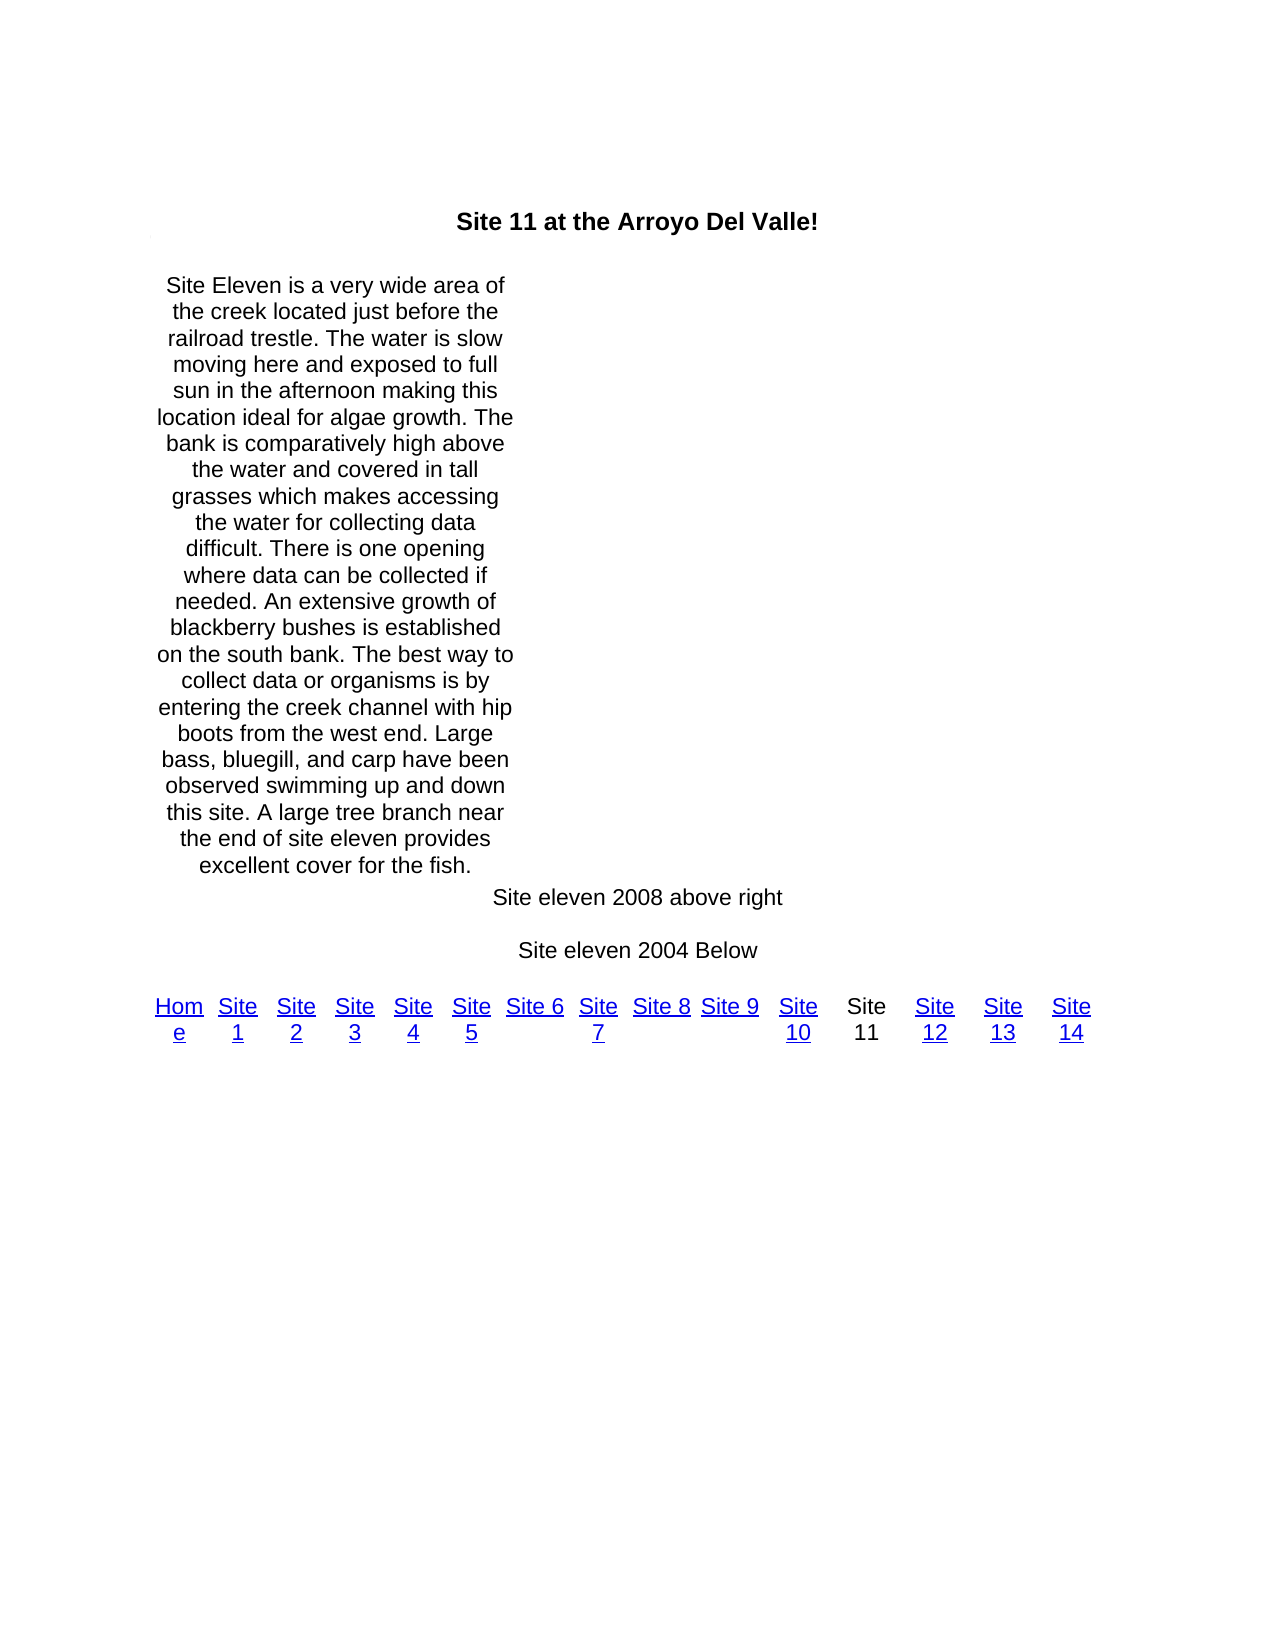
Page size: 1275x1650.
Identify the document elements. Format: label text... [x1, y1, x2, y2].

table_header Site 11 at the Arroyo Del Valle! Site eleven 2008 above right Site eleven 2004 Below [150, 150, 1125, 1500]
